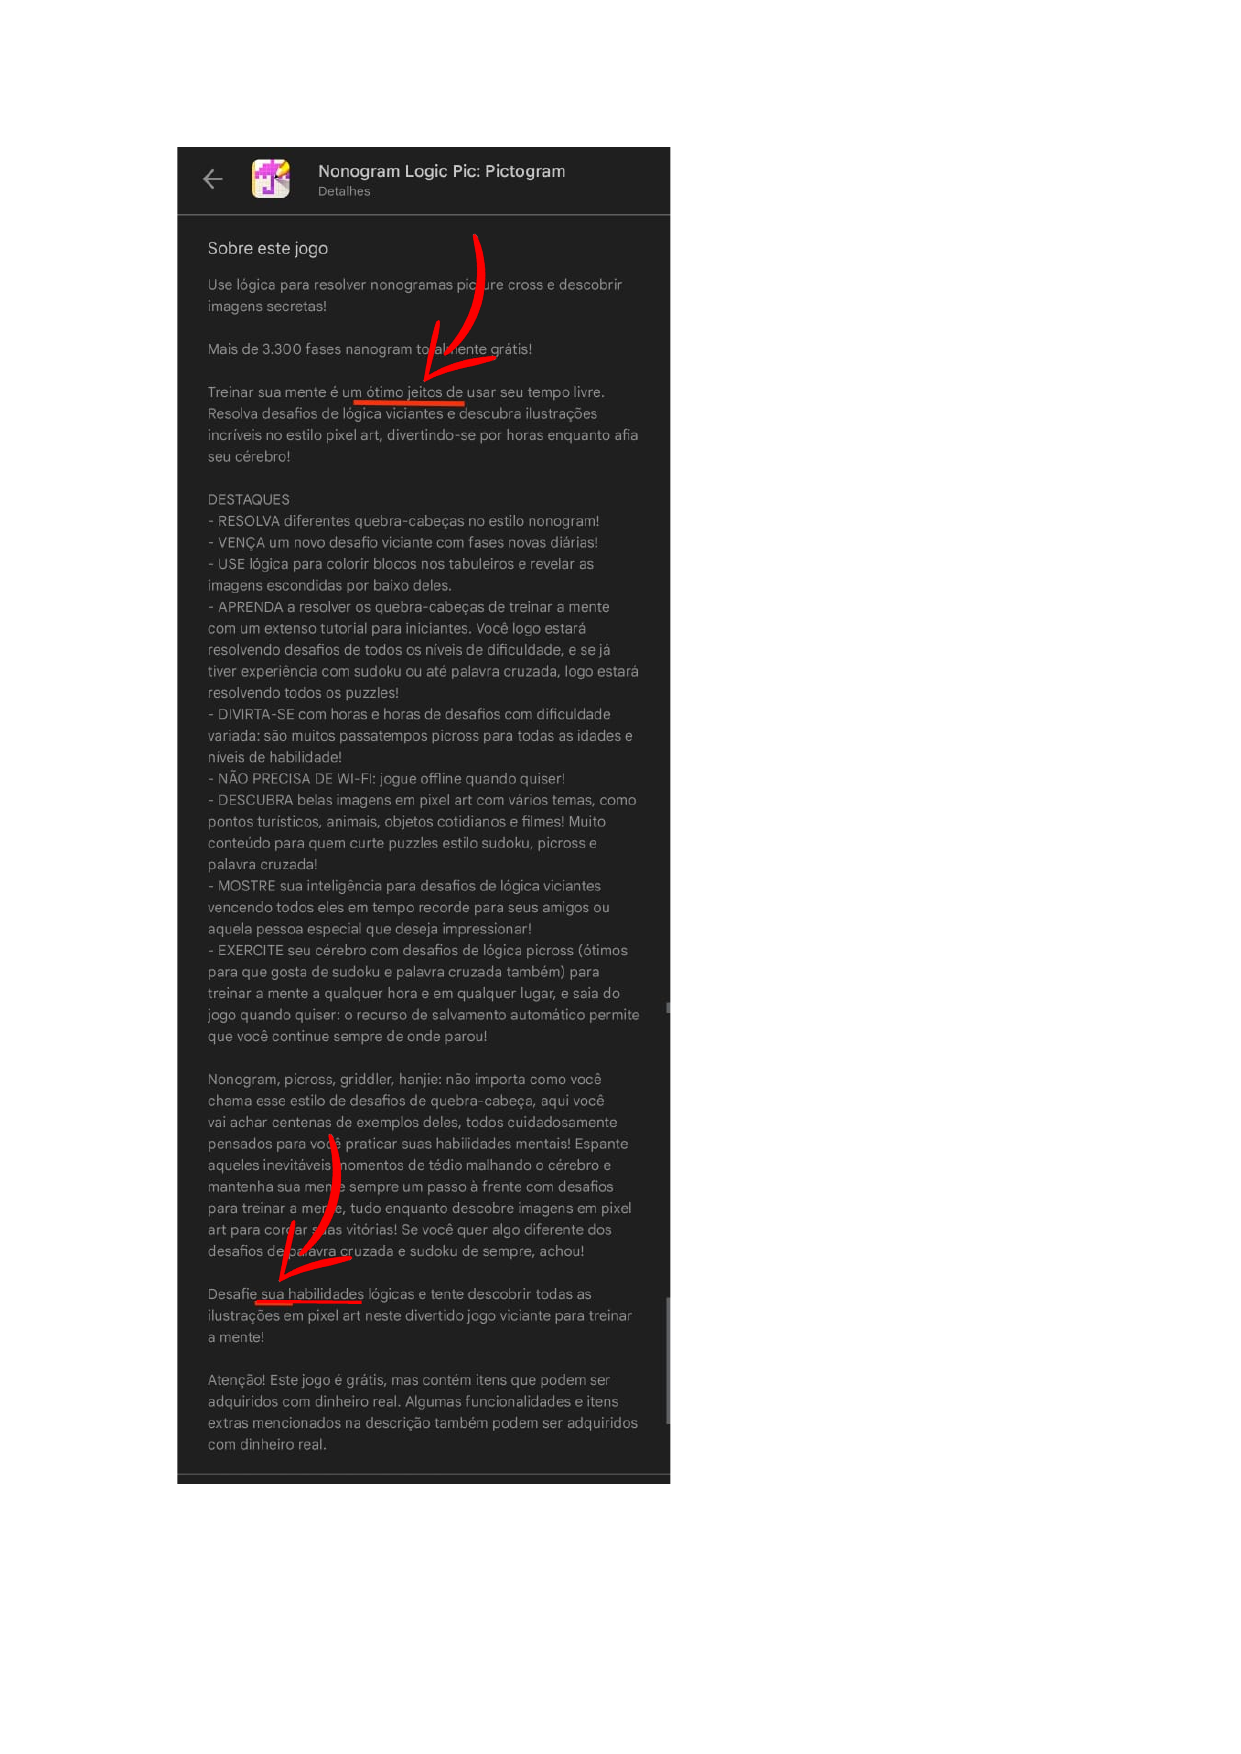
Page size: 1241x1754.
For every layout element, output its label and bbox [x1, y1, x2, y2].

picture [177, 147, 671, 1484]
